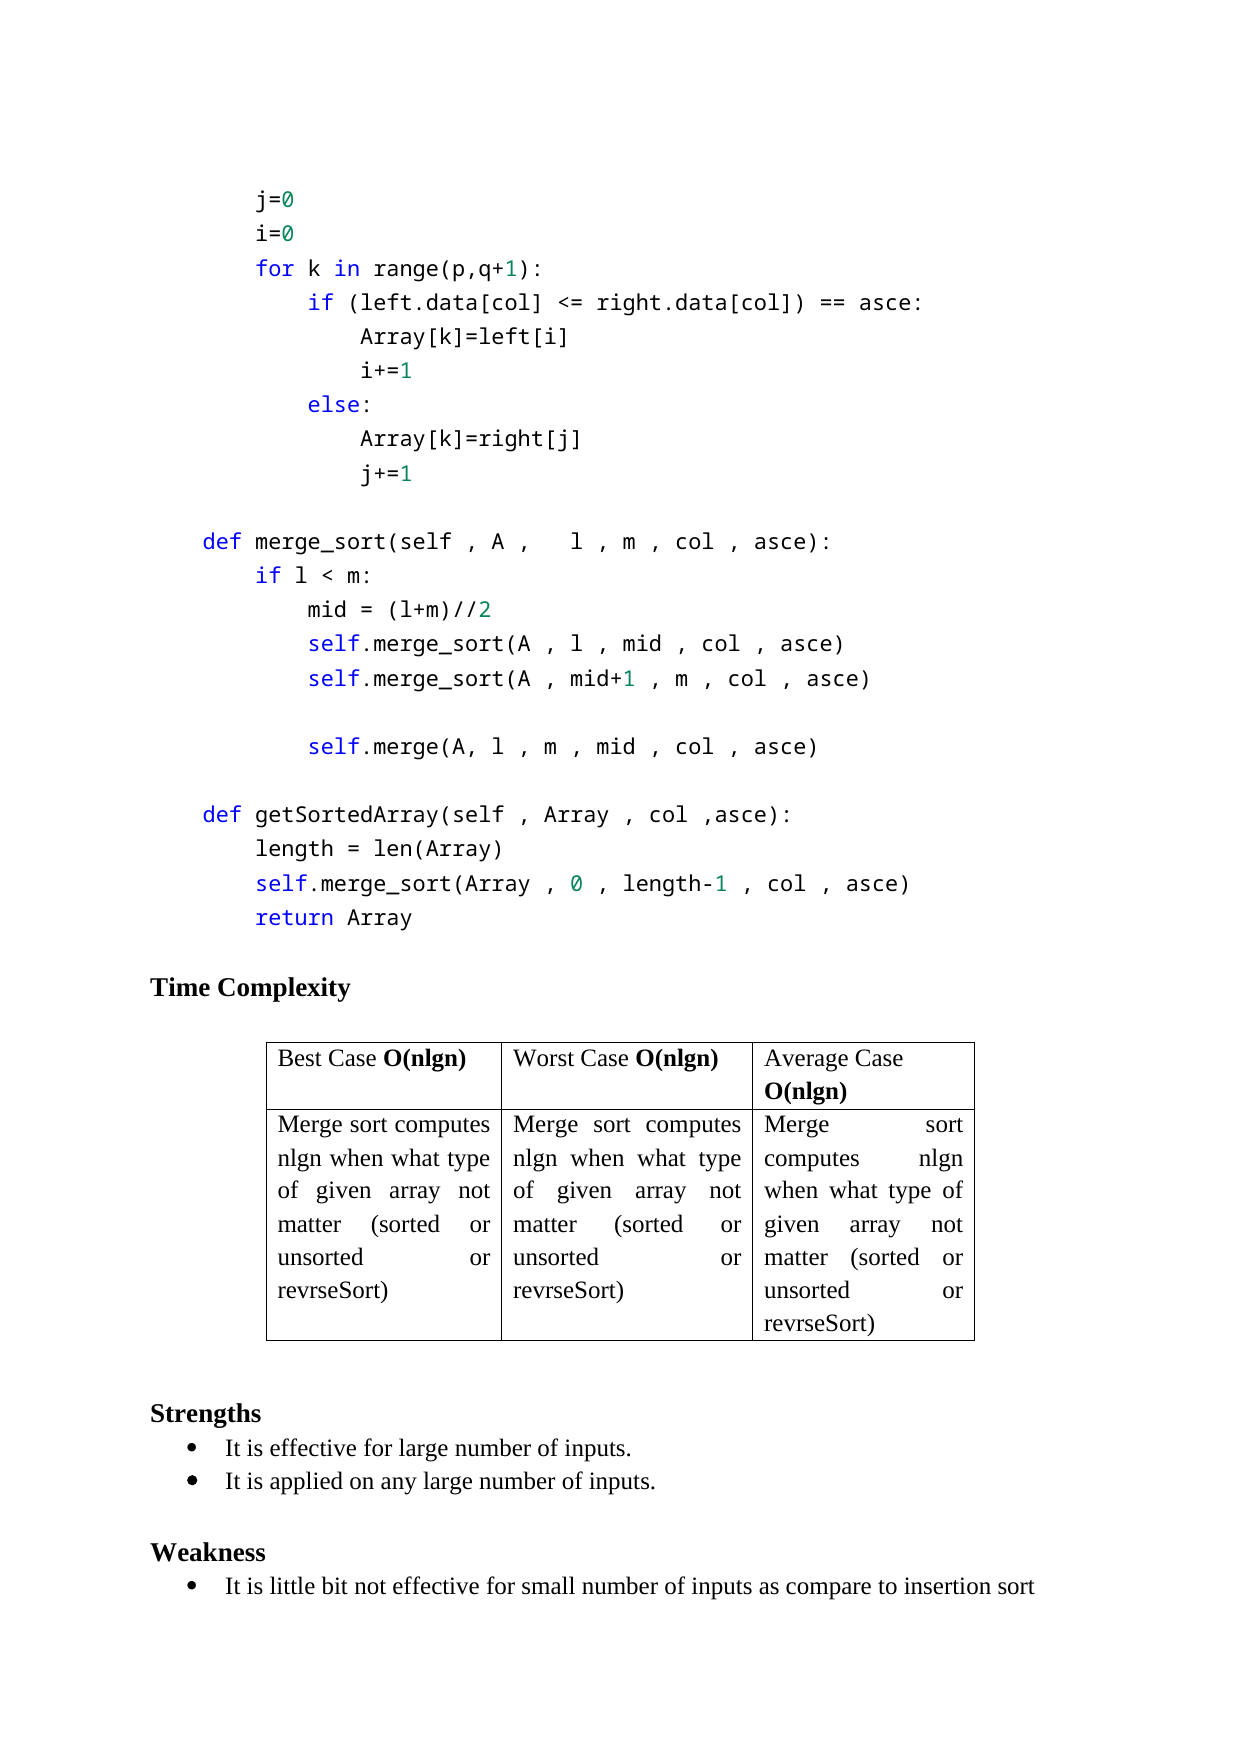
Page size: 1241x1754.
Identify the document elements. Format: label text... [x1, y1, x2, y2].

table_header Worst Case O(nlgn) [502, 1043, 752, 1108]
text Strengths [150, 1398, 1090, 1429]
list It is little bit not effective for small number of inputs as compare to insertion sort [187, 1571, 1090, 1600]
list It is applied on any large number of inputs. [187, 1466, 1090, 1496]
text Array[k]=left[i] [150, 321, 1090, 351]
text length = len(Array) [150, 833, 1090, 863]
text for k in range(p,q+1): [150, 252, 1090, 282]
text mid = (l+m)//2 [150, 594, 1090, 624]
text self.merge_sort(A , mid+1 , m , col , asce) [150, 662, 1090, 692]
text if (left.data[col] <= right.data[col]) == asce: [150, 287, 1090, 316]
text Weakness [150, 1536, 1090, 1567]
text Time Complexity [150, 972, 1090, 1003]
text i+=1 [150, 355, 1090, 385]
text self.merge_sort(Array , 0 , length-1 , col , asce) [150, 867, 1090, 897]
table_cell Merge sort computes nlgn when what type of given array not matter (sorted or unsorted or revrseSort) [753, 1110, 974, 1340]
text if l < m: [150, 560, 1090, 590]
text i=0 [150, 218, 1090, 248]
table_header Average Case O(nlgn) [753, 1043, 974, 1108]
text def merge_sort(self , A , l , m , col , asce): [150, 526, 1090, 556]
text def getSortedArray(self , Array , col ,asce): [150, 799, 1090, 829]
text j+=1 [150, 457, 1090, 487]
text self.merge_sort(A , l , mid , col , asce) [150, 628, 1090, 658]
text else: [150, 389, 1090, 419]
text self.merge(A, l , m , mid , col , asce) [150, 731, 1090, 761]
table_header Best Case O(nlgn) [267, 1043, 501, 1108]
table_cell Merge sort computes nlgn when what type of given array not matter (sorted or unsorted or revrseSort) [267, 1110, 501, 1340]
text j=0 [150, 184, 1090, 214]
text Array[k]=right[j] [150, 423, 1090, 453]
text return Array [150, 902, 1090, 931]
table_cell Merge sort computes nlgn when what type of given array not matter (sorted or unsorted or revrseSort) [502, 1110, 752, 1340]
list It is effective for large number of inputs. [187, 1433, 1090, 1462]
